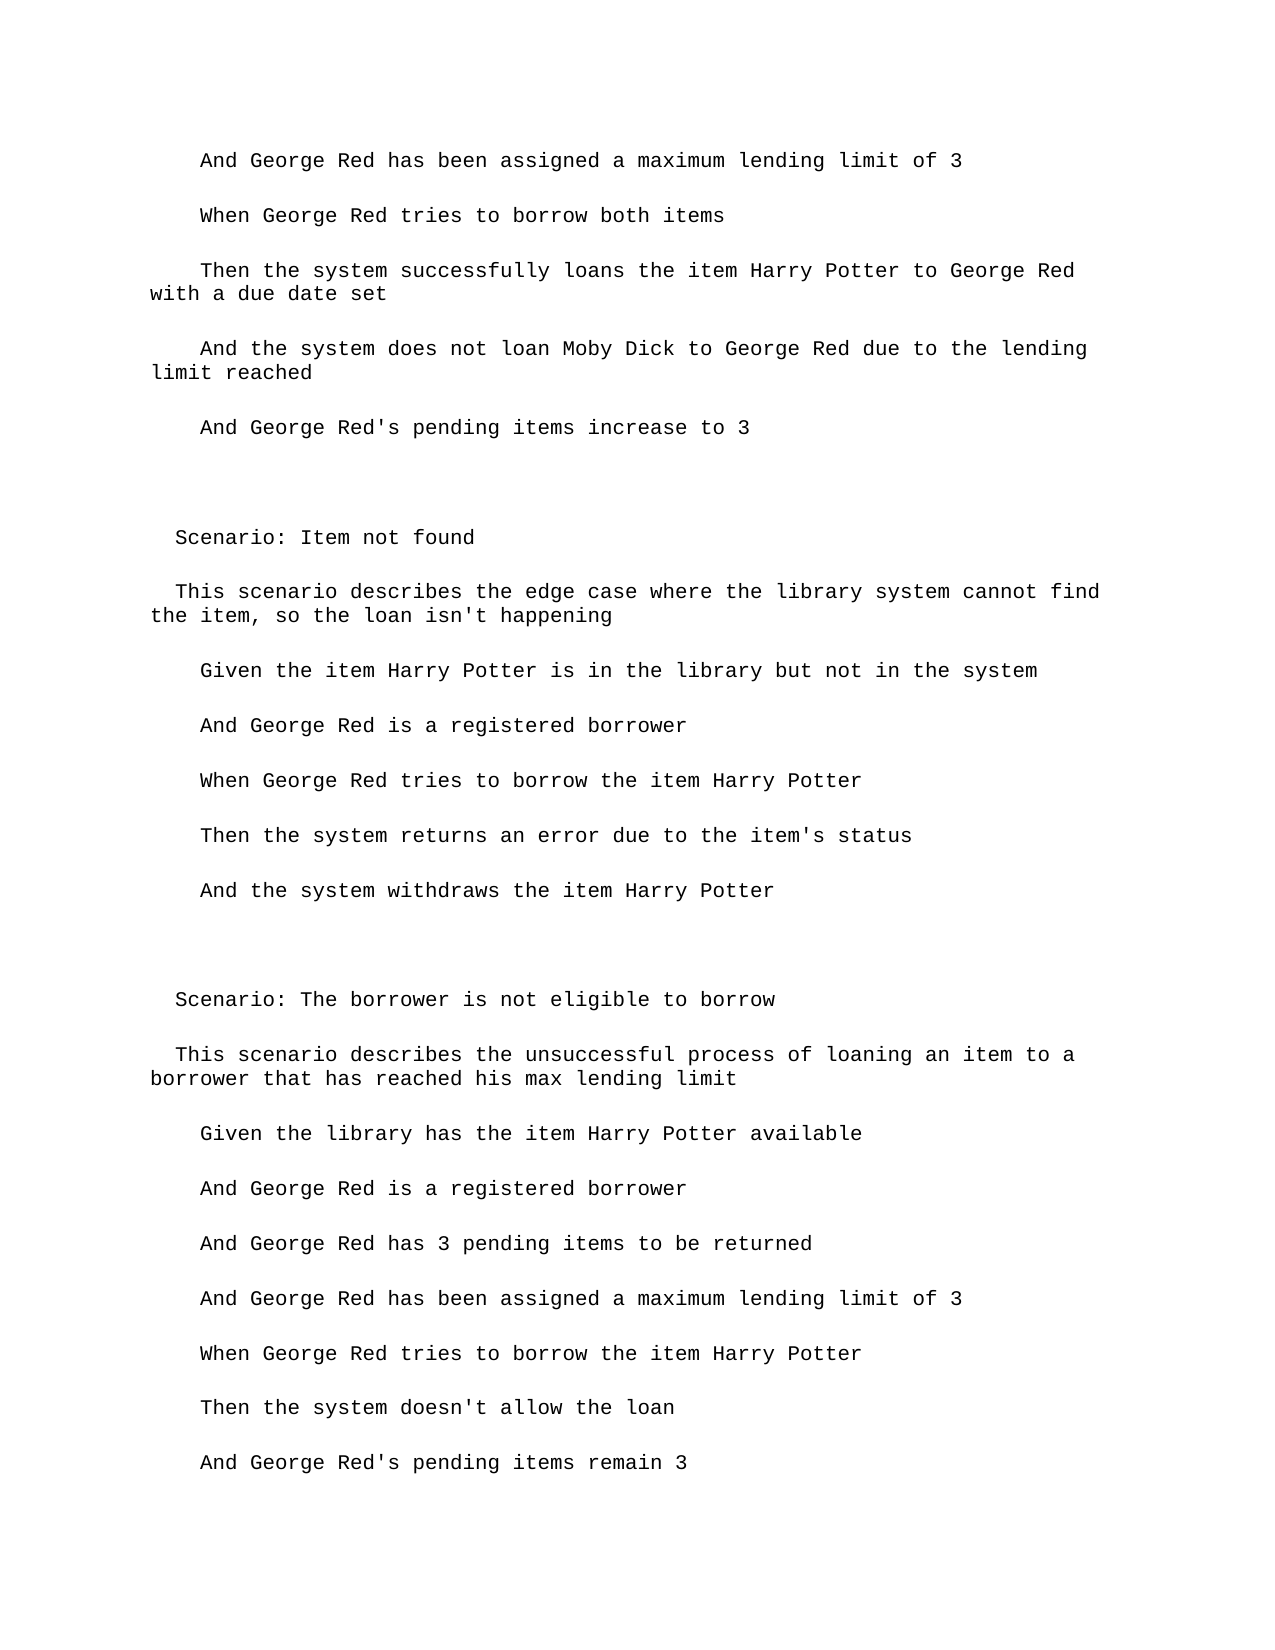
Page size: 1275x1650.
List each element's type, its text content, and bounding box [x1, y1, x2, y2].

text And George Red is a registered borrower [150, 715, 1125, 739]
text Then the system returns an error due to the item's status [150, 825, 1125, 848]
text And George Red's pending items increase to 3 [150, 417, 1125, 441]
text Scenario: Item not found [150, 527, 1125, 550]
text Given the library has the item Harry Potter available [150, 1123, 1125, 1147]
text And George Red is a registered borrower [150, 1178, 1125, 1201]
text This scenario describes the unsuccessful process of loaning an item to a borrower that has reached his max lending limit [150, 1044, 1125, 1092]
text And George Red has 3 pending items to be returned [150, 1233, 1125, 1256]
text Given the item Harry Potter is in the library but not in the system [150, 660, 1125, 684]
text When George Red tries to borrow both items [150, 205, 1125, 228]
text And the system does not loan Moby Dick to George Red due to the lending limit reached [150, 338, 1125, 386]
text Then the system doesn't allow the loan [150, 1397, 1125, 1421]
text And George Red has been assigned a maximum lending limit of 3 [150, 1288, 1125, 1311]
text Scenario: The borrower is not eligible to borrow [150, 989, 1125, 1013]
text And George Red's pending items remain 3 [150, 1452, 1125, 1476]
text This scenario describes the edge case where the library system cannot find the item, so the loan isn't happening [150, 582, 1125, 629]
text Then the system successfully loans the item Harry Potter to George Red with a due date set [150, 260, 1125, 307]
text And George Red has been assigned a maximum lending limit of 3 [150, 150, 1125, 174]
text When George Red tries to borrow the item Harry Potter [150, 1342, 1125, 1366]
text When George Red tries to borrow the item Harry Potter [150, 770, 1125, 793]
text And the system withdraws the item Harry Potter [150, 880, 1125, 903]
